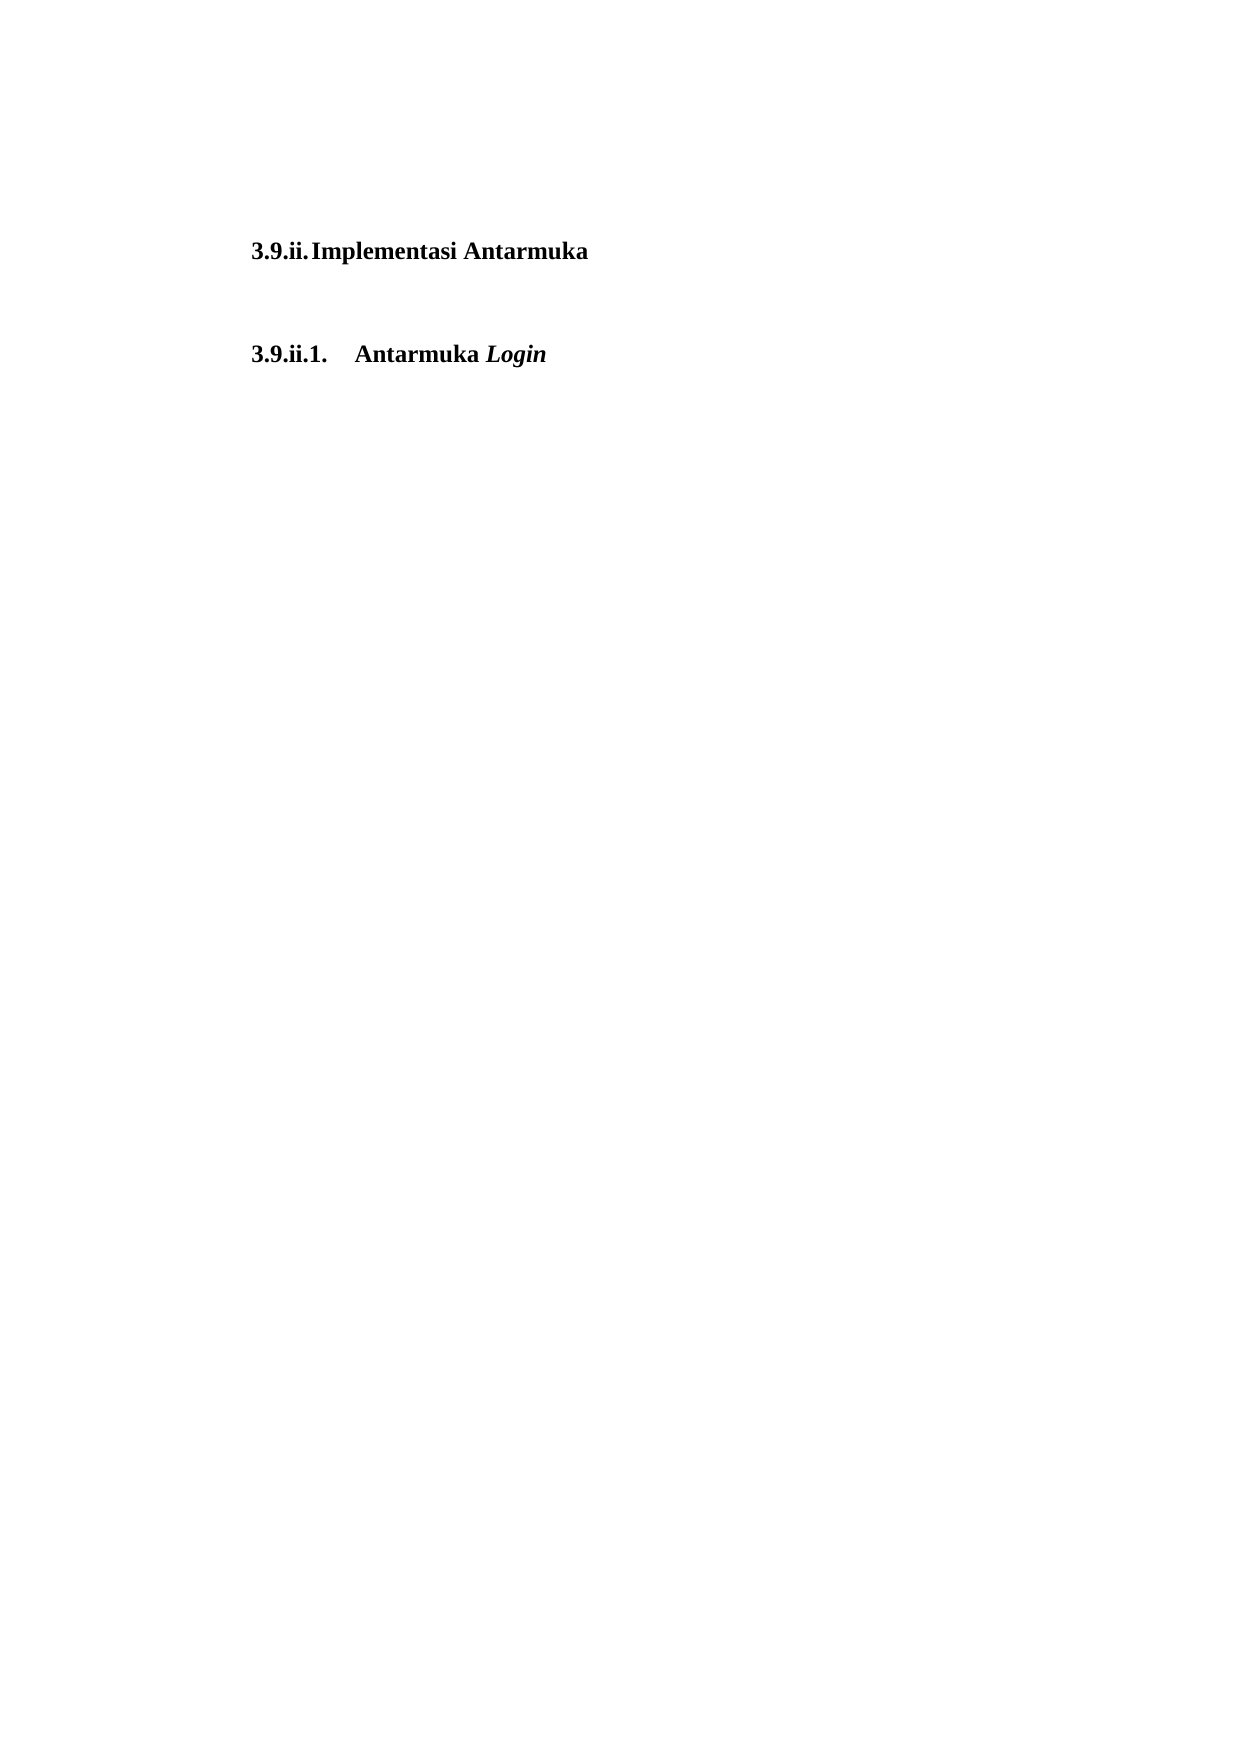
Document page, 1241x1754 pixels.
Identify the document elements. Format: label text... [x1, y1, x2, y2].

subtitle Implementasi Antarmuka [251, 236, 1063, 265]
subtitle Antarmuka Login [251, 339, 1063, 368]
